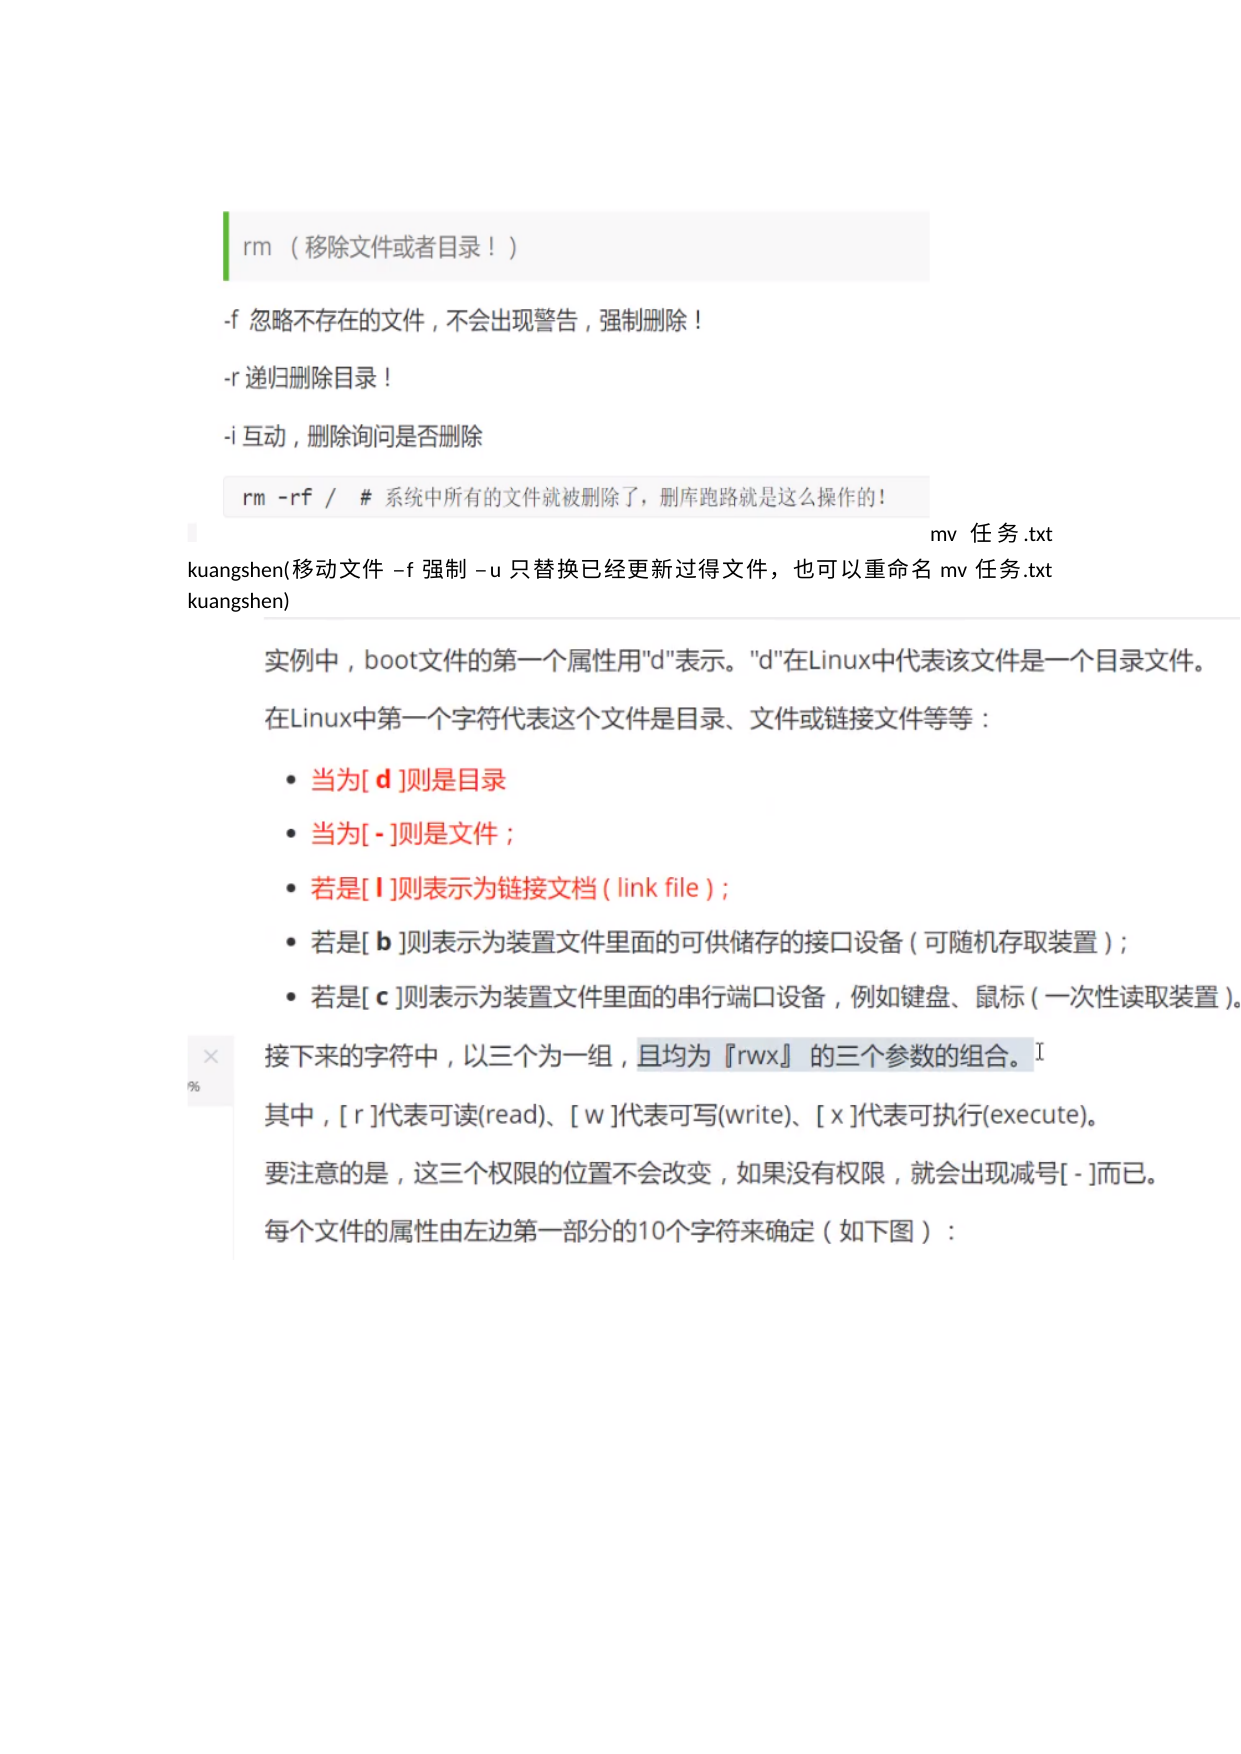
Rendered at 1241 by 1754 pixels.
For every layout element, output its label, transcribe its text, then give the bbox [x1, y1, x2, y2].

picture [187, 617, 1241, 1260]
picture [187, 162, 930, 542]
